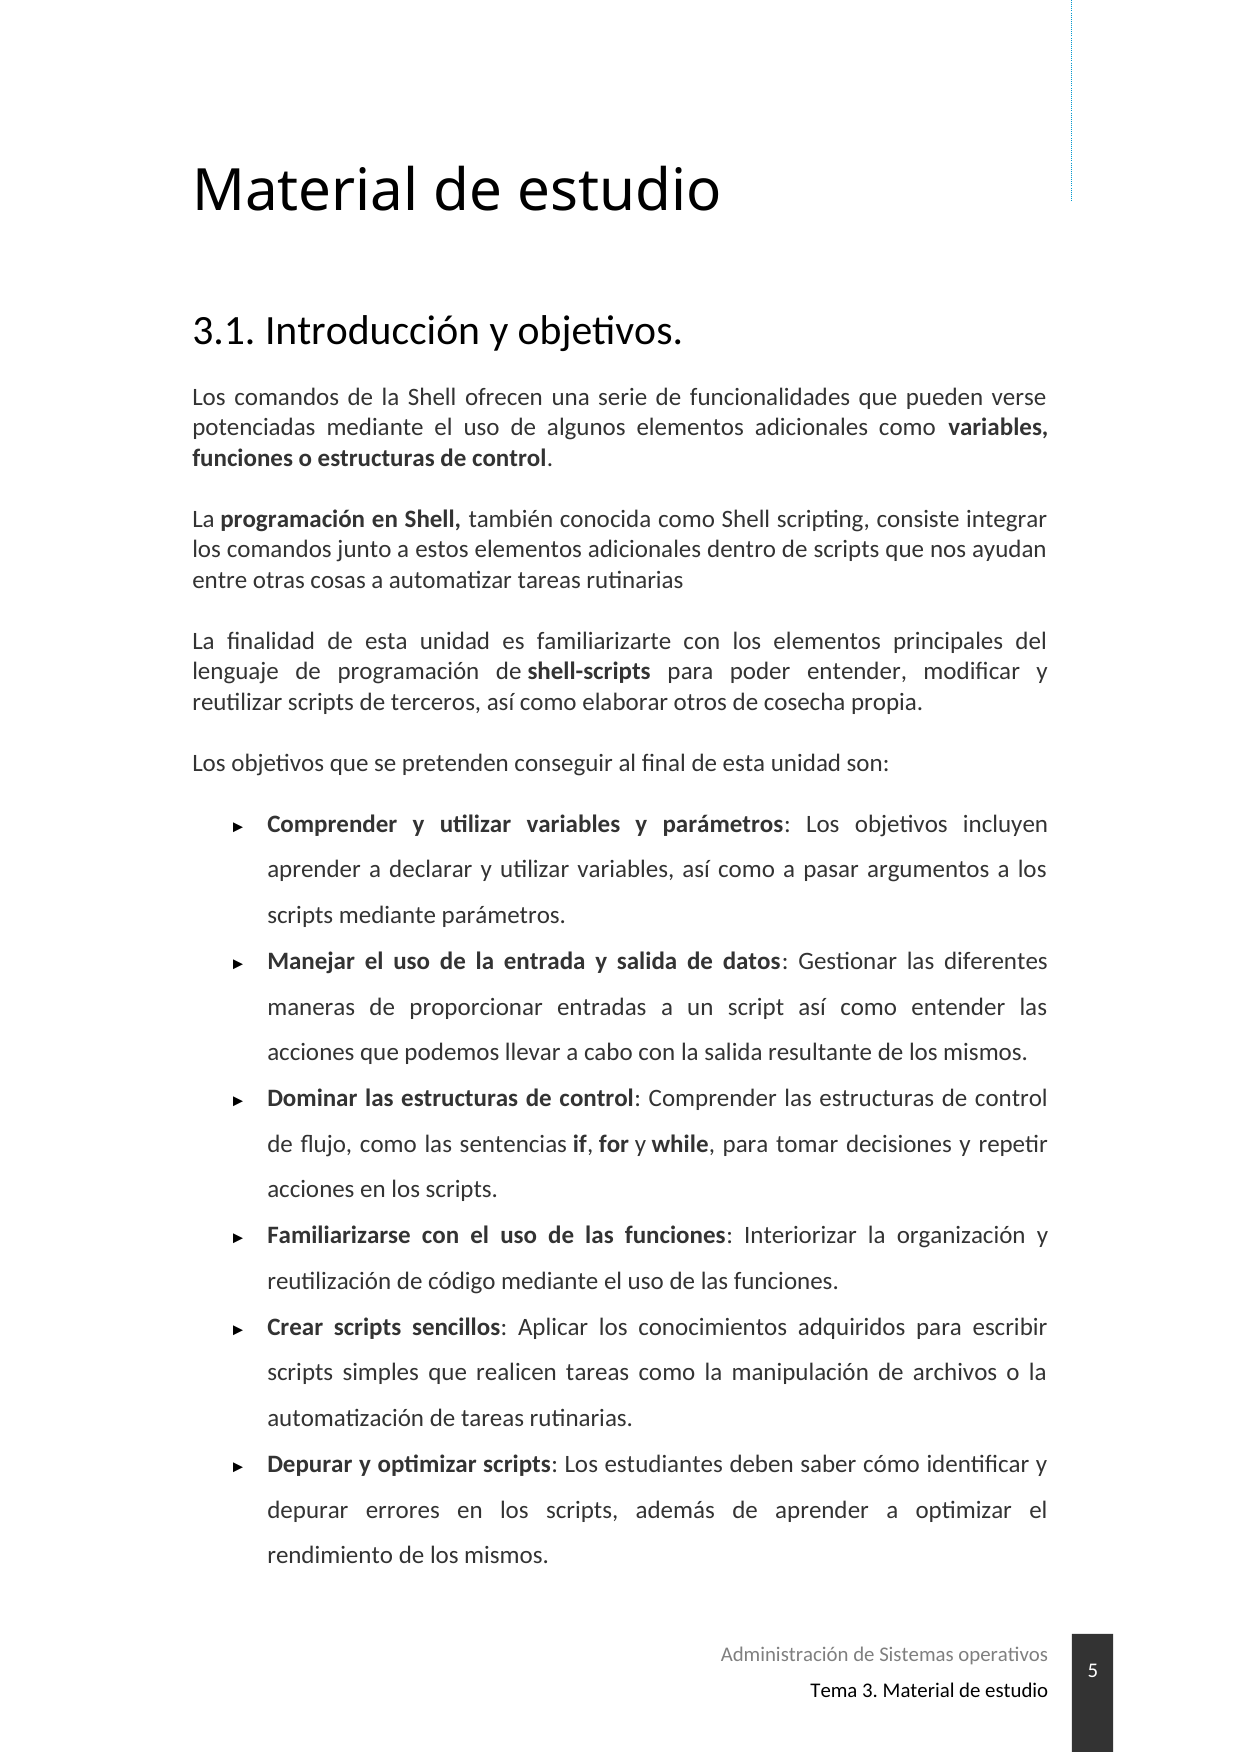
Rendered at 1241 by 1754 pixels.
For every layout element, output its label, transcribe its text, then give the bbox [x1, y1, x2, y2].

text La programación en Shell, también conocida como Shell scripting, consiste integrar los comandos junto a estos elementos adicionales dentro de scripts que nos ayudan entre otras cosas a automatizar tareas rutinarias [192, 503, 1048, 594]
text Dominar las estructuras de control: Comprender las estructuras de control de flujo, como las sentencias if, for y while, para tomar decisiones y repetir acciones en los scripts. [229, 1082, 1048, 1204]
text Depurar y optimizar scripts: Los estudiantes deben saber cómo identificar y depurar errores en los scripts, además de aprender a optimizar el rendimiento de los mismos. [229, 1448, 1048, 1570]
text 3.1. Introducción y objetivos. [192, 304, 1048, 355]
text Material de estudio [192, 148, 1048, 227]
text Crear scripts sencillos: Aplicar los conocimientos adquiridos para escribir scripts simples que realicen tareas como la manipulación de archivos o la automatización de tareas rutinarias. [229, 1311, 1048, 1433]
text Comprender y utilizar variables y parámetros: Los objetivos incluyen aprender a declarar y utilizar variables, así como a pasar argumentos a los scripts mediante parámetros. [229, 808, 1048, 930]
text Los comandos de la Shell ofrecen una serie de funcionalidades que pueden verse potenciadas mediante el uso de algunos elementos adicionales como variables, funciones o estructuras de control. [192, 381, 1048, 472]
text La finalidad de esta unidad es familiarizarte con los elementos principales del lenguaje de programación de shell-scripts para poder entender, modificar y reutilizar scripts de terceros, así como elaborar otros de cosecha propia. [192, 625, 1048, 716]
text Manejar el uso de la entrada y salida de datos: Gestionar las diferentes maneras de proporcionar entradas a un script así como entender las acciones que podemos llevar a cabo con la salida resultante de los mismos. [229, 945, 1048, 1067]
text Los objetivos que se pretenden conseguir al final de esta unidad son: [192, 747, 1048, 777]
text Familiarizarse con el uso de las funciones: Interiorizar la organización y reutilización de código mediante el uso de las funciones. [229, 1219, 1048, 1296]
